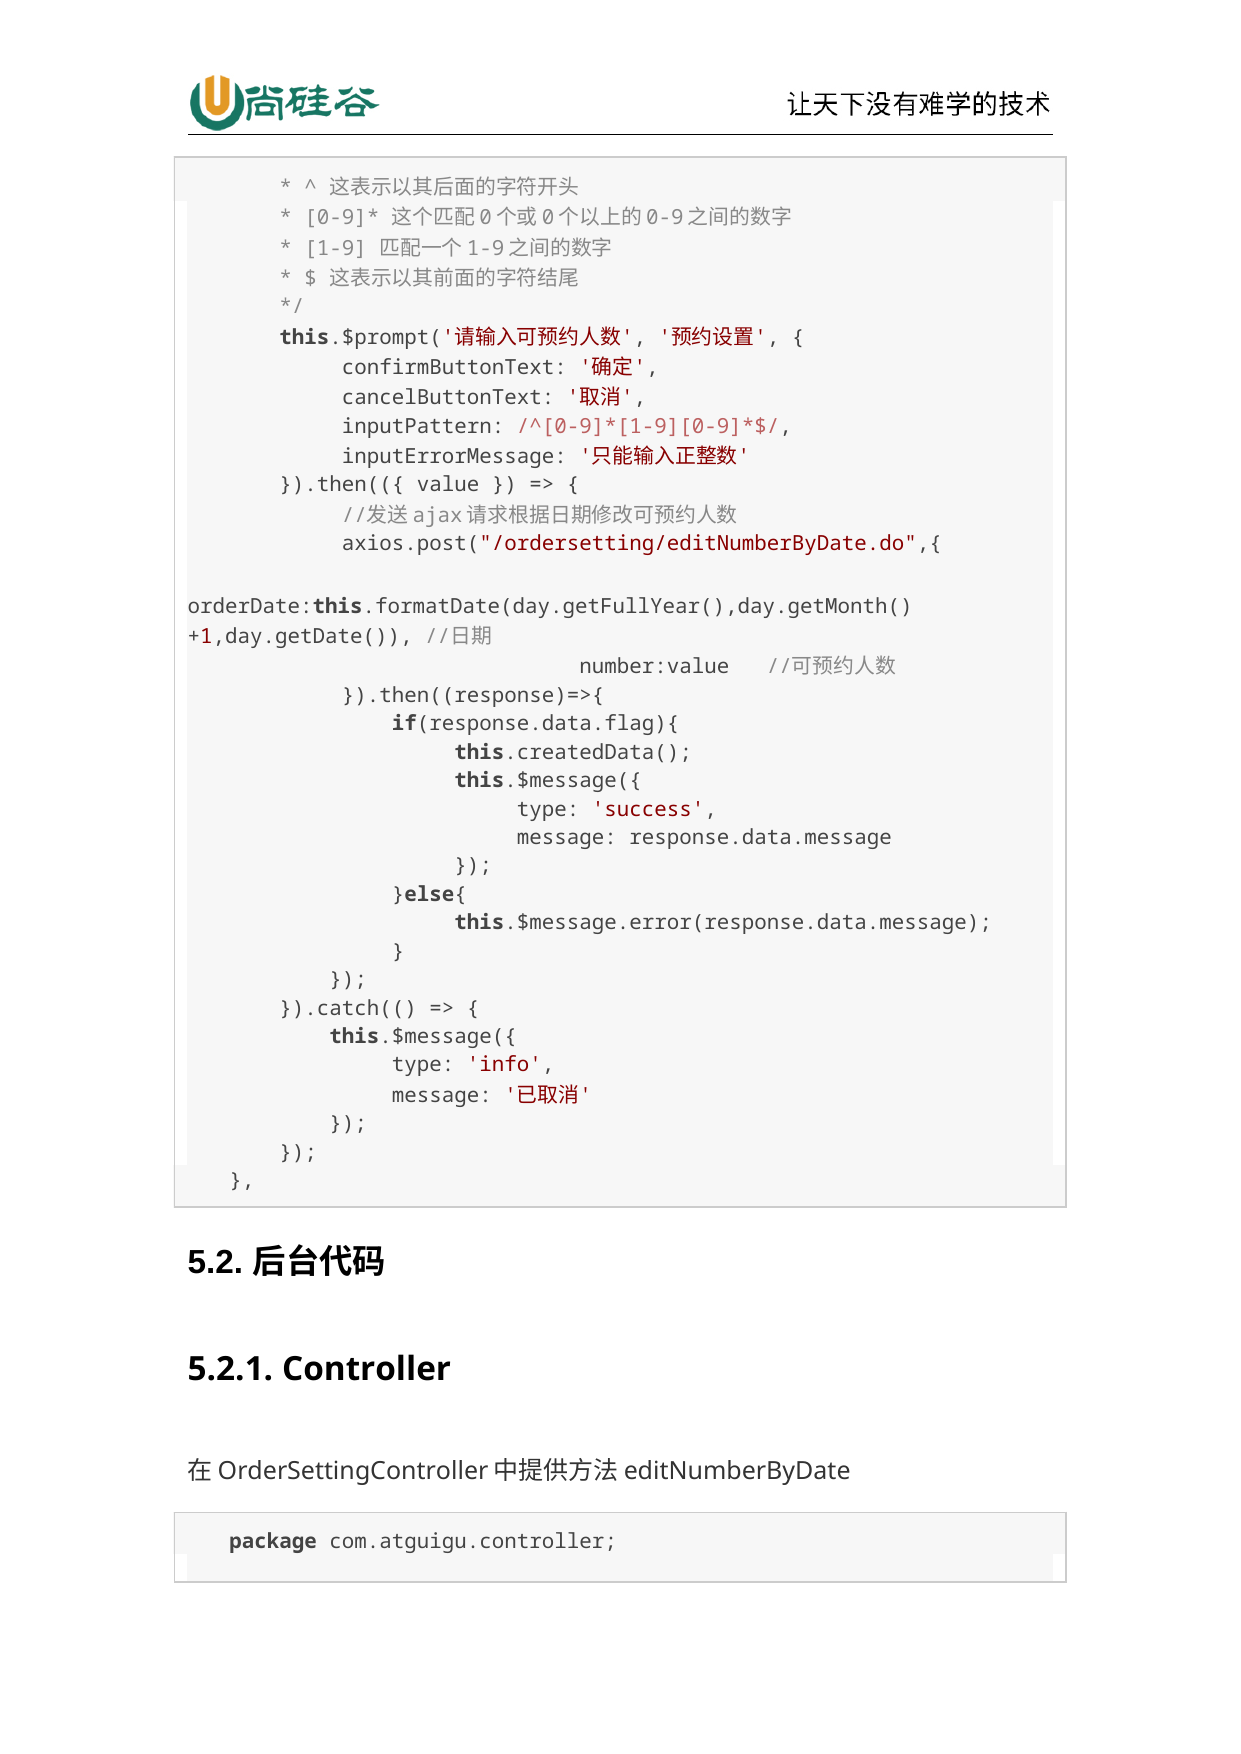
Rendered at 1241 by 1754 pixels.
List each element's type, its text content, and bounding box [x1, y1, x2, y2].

text this.$prompt('请输入可预约人数', '预约设置', { [187, 320, 1053, 350]
text }, [175, 1151, 1065, 1206]
text */ [187, 291, 1053, 320]
text message: '已取消' [187, 1078, 1053, 1108]
text }).then(({ value }) => { [187, 469, 1053, 498]
text //发送ajax请求根据日期修改可预约人数 [187, 498, 1053, 528]
text this.createdData(); [187, 737, 1053, 765]
text * [0-9]* 这个匹配0个或0个以上的0-9之间的数字 [187, 201, 1053, 231]
text }).then((response)=>{ [187, 680, 1053, 708]
text }); [187, 1137, 1053, 1151]
text orderDate:this.formatDate(day.getFullYear(),day.getMonth()+1,day.getDate()), //日期 [187, 557, 1053, 649]
text }).catch(() => { [187, 993, 1053, 1021]
text if(response.data.flag){ [187, 708, 1053, 737]
text this.$message({ [187, 1021, 1053, 1049]
text * ^ 这表示以其后面的字符开头 [175, 158, 1065, 201]
text this.$message.error(response.data.message); [187, 907, 1053, 936]
text * $ 这表示以其前面的字符结尾 [187, 261, 1053, 291]
text * [1-9] 匹配一个1-9之间的数字 [187, 231, 1053, 261]
text confirmButtonText: '确定', [187, 350, 1053, 381]
text } [187, 936, 1053, 964]
picture [187, 73, 1053, 132]
text number:value //可预约人数 [187, 649, 1053, 680]
text type: 'success', [187, 794, 1053, 822]
subtitle 5.2. 后台代码 [187, 1235, 1053, 1283]
text }); [187, 1108, 1053, 1137]
text inputPattern: /^[0-9]*[1-9][0-9]*$/, [187, 411, 1053, 439]
subtitle 5.2.1. Controller [187, 1345, 1053, 1390]
text }else{ [187, 879, 1053, 907]
text }); [187, 964, 1053, 993]
text inputErrorMessage: '只能输入正整数' [187, 439, 1053, 469]
text }); [187, 851, 1053, 879]
text this.$message({ [187, 765, 1053, 794]
text cancelButtonText: '取消', [187, 381, 1053, 411]
text message: response.data.message [187, 822, 1053, 851]
text axios.post("/ordersetting/editNumberByDate.do",{ [187, 528, 1053, 557]
text package com.atguigu.controller; [175, 1513, 1065, 1554]
text 在OrderSettingController中提供方法editNumberByDate [187, 1450, 1053, 1487]
text type: 'info', [187, 1049, 1053, 1078]
